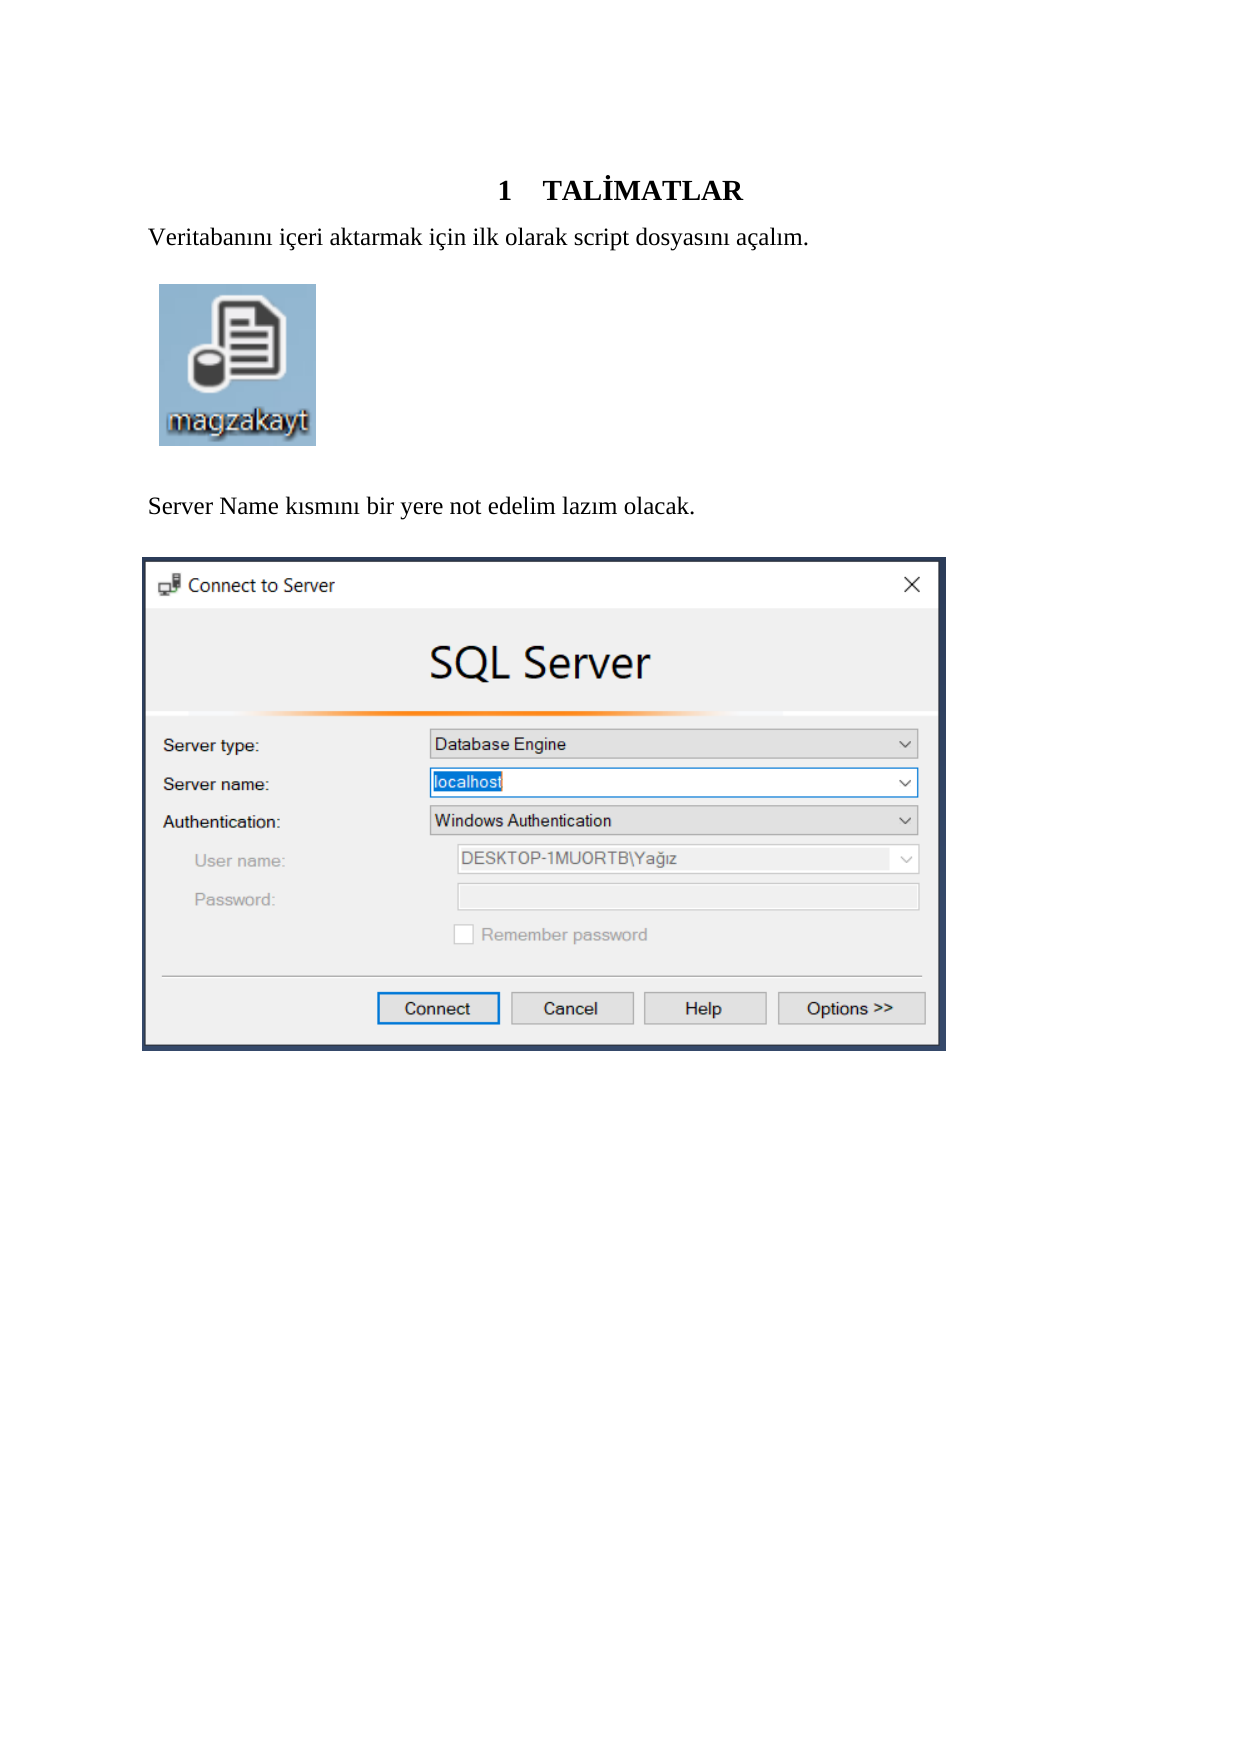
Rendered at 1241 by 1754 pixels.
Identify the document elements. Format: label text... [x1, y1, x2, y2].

subtitle TALİMATLAR [148, 173, 1093, 206]
text Veritabanını içeri aktarmak için ilk olarak script dosyasını açalım. [148, 222, 1093, 250]
text Server Name kısmını bir yere not edelim lazım olacak. [148, 491, 1093, 519]
picture [142, 557, 946, 1051]
picture [159, 284, 316, 446]
